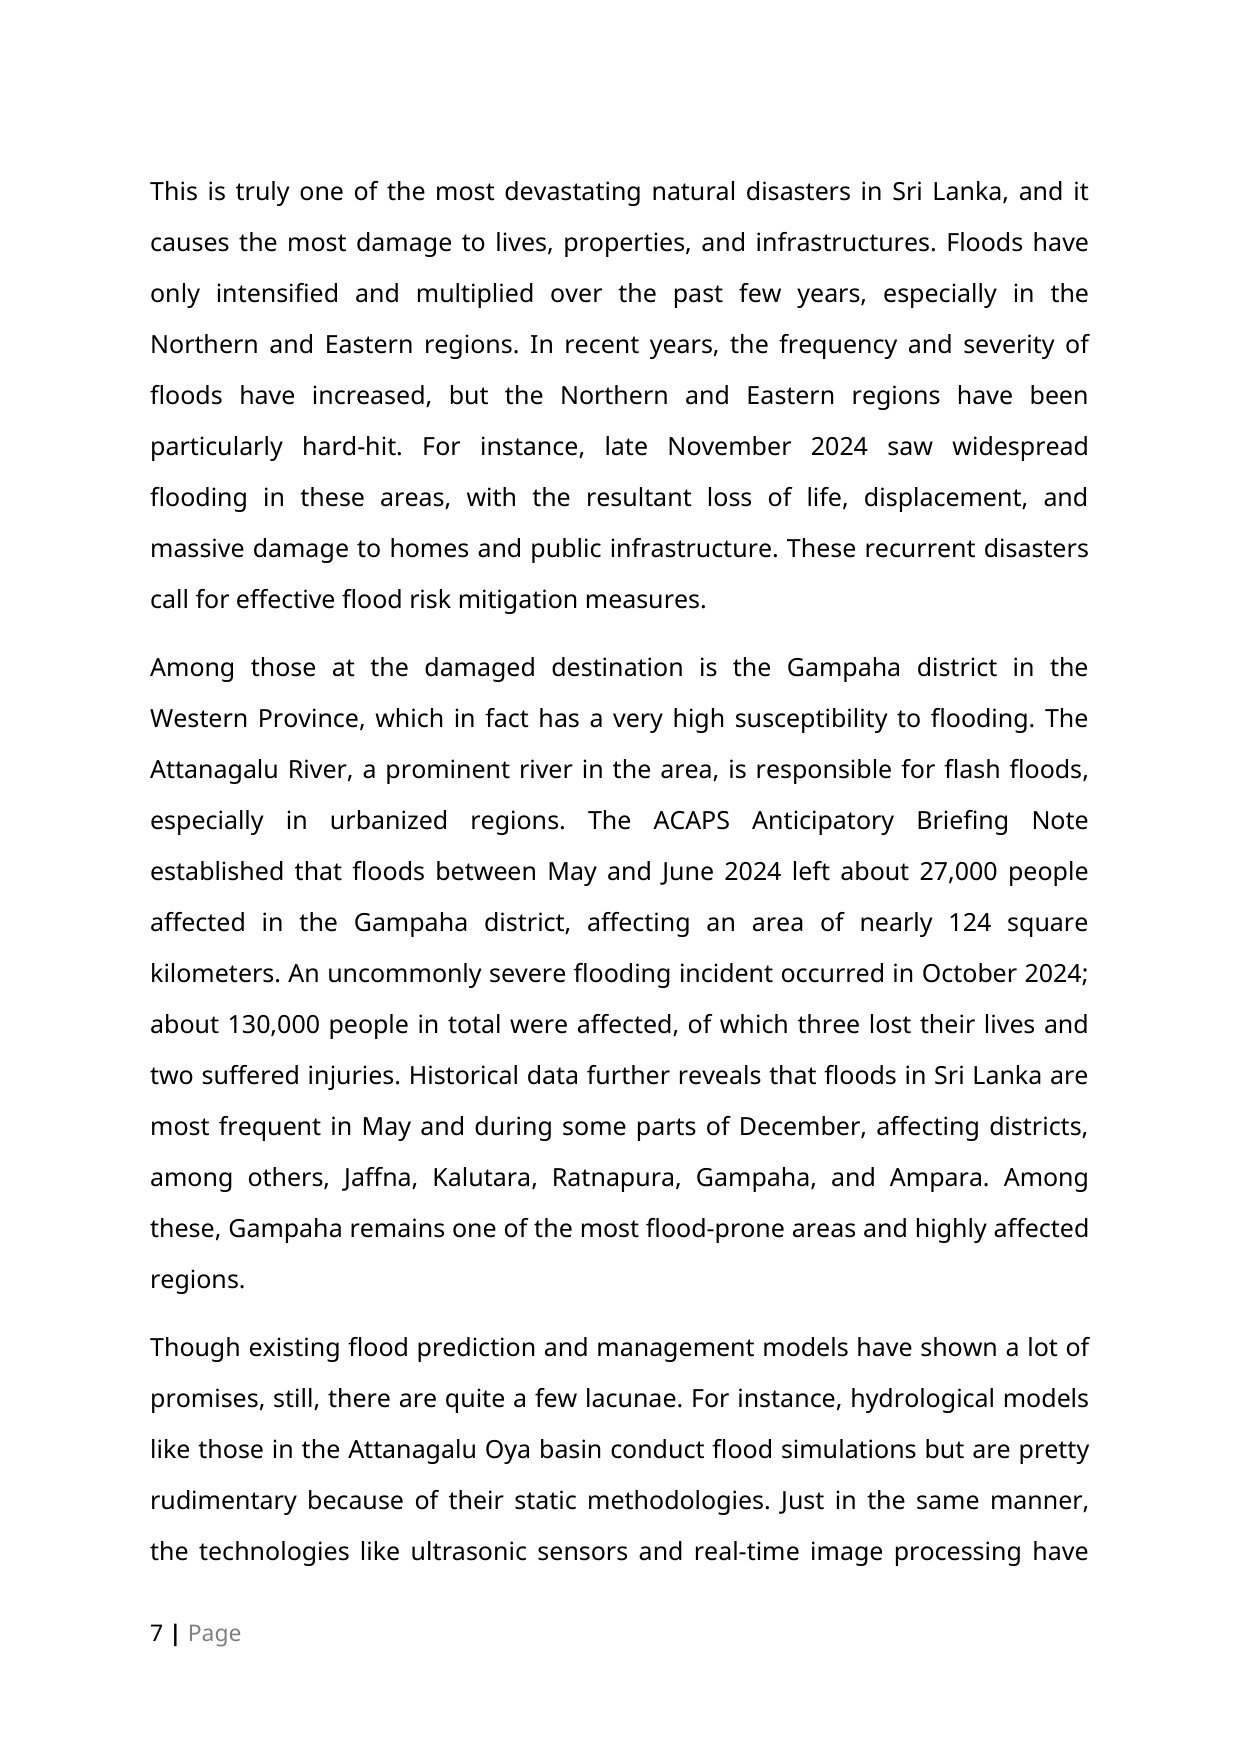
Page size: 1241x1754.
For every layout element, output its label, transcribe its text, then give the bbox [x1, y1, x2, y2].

text This is truly one of the most devastating natural disasters in Sri Lanka, and it causes the most damage to lives, properties, and infrastructures. Floods have only intensified and multiplied over the past few years, especially in the Northern and Eastern regions. In recent years, the frequency and severity of floods have increased, but the Northern and Eastern regions have been particularly hard-hit. For instance, late November 2024 saw widespread flooding in these areas, with the resultant loss of life, displacement, and massive damage to homes and public infrastructure. These recurrent disasters call for effective flood risk mitigation measures. [150, 173, 1090, 616]
text Among those at the damaged destination is the Gampaha district in the Western Province, which in fact has a very high susceptibility to flooding. The Attanagalu River, a prominent river in the area, is responsible for flash floods, especially in urbanized regions. The ACAPS Anticipatory Briefing Note established that floods between May and June 2024 left about 27,000 people affected in the Gampaha district, affecting an area of nearly 124 square kilometers. An uncommonly severe flooding incident occurred in October 2024; about 130,000 people in total were affected, of which three lost their lives and two suffered injuries. Historical data further reveals that floods in Sri Lanka are most frequent in May and during some parts of December, affecting districts, among others, Jaffna, Kalutara, Ratnapura, Gampaha, and Ampara. Among these, Gampaha remains one of the most flood-prone areas and highly affected regions. [150, 649, 1090, 1296]
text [150, 1330, 1090, 1568]
